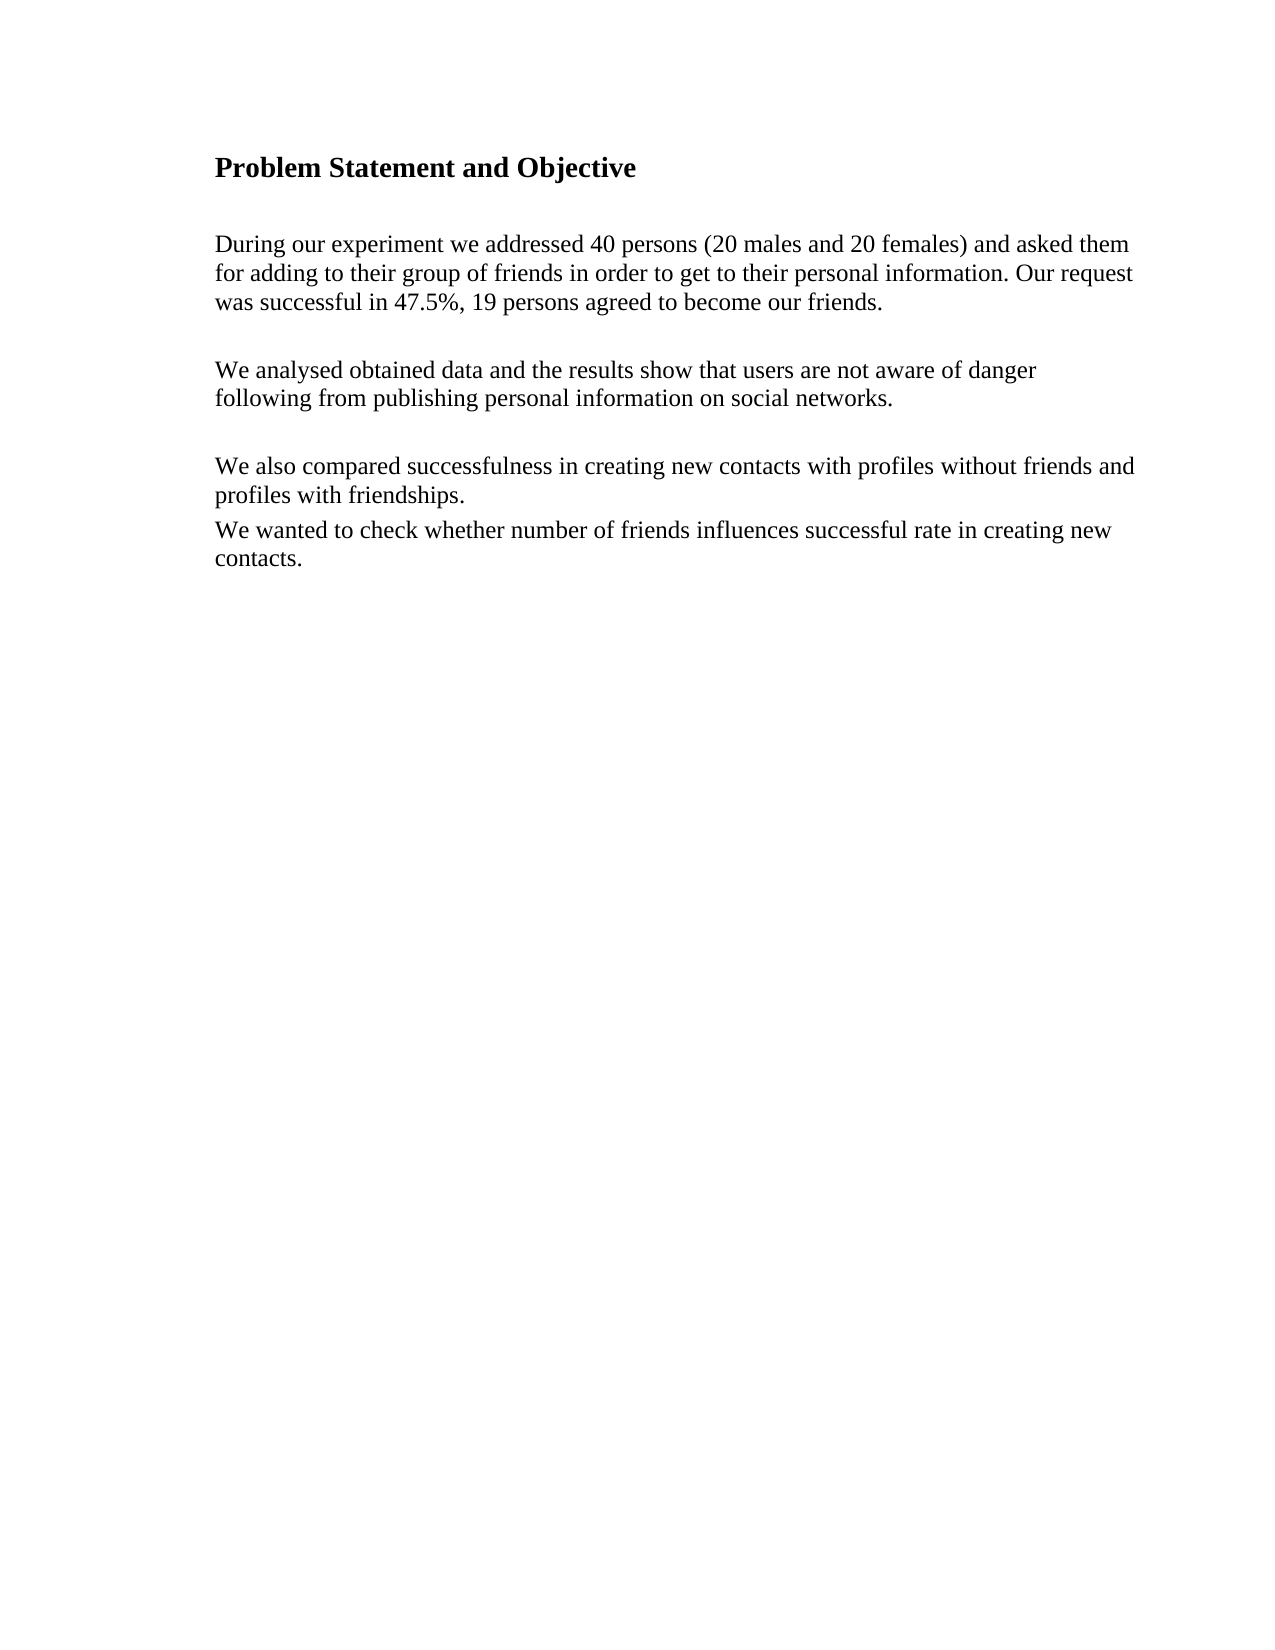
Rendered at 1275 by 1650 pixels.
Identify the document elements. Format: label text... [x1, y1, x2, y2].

text We wanted to check whether number of friends influences successful rate in creating new contacts. [214, 515, 1135, 572]
text We analysed obtained data and the results show that users are not aware of danger following from publishing personal information on social networks. [214, 355, 1135, 412]
text Problem Statement and Objective [214, 150, 1135, 183]
text During our experiment we addressed 40 persons (20 males and 20 females) and asked them for adding to their group of friends in order to get to their personal information. Our request was successful in 47.5%, 19 persons agreed to become our friends. [214, 229, 1135, 316]
text We also compared successfulness in creating new contacts with profiles without friends and profiles with friendships. [214, 451, 1135, 508]
